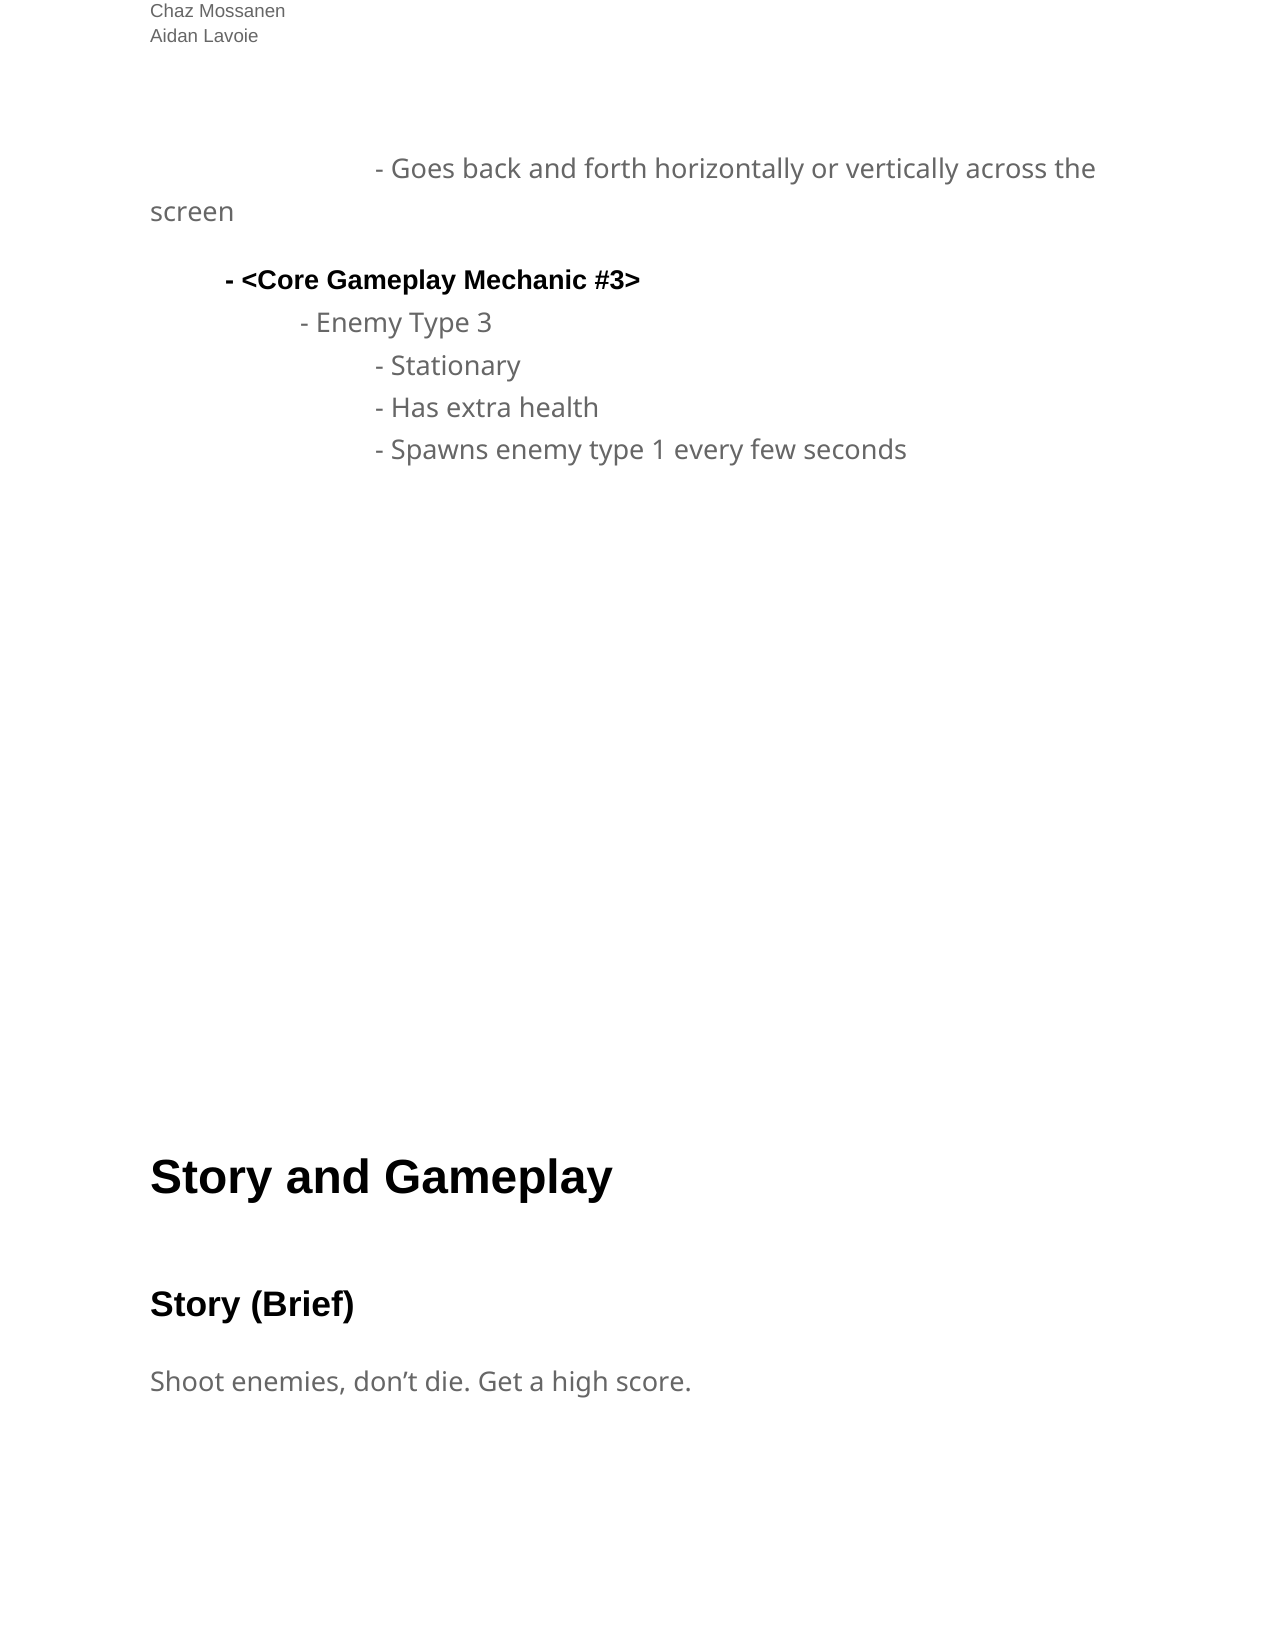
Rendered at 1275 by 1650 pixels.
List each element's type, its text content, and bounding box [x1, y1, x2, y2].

text - Has extra health [150, 388, 1125, 425]
text - Spawns enemy type 1 every few seconds [150, 431, 1125, 468]
subtitle Story and Gameplay [150, 1148, 1125, 1203]
text - Enemy Type 3 [150, 303, 1125, 340]
text - Goes back and forth horizontally or vertically across the screen [150, 150, 1125, 229]
subtitle - <Core Gameplay Mechanic #3> [150, 264, 1125, 295]
subtitle Story (Brief) [150, 1283, 1125, 1324]
text - Stationary [150, 346, 1125, 383]
text Shoot enemies, don’t die. Get a high score. [150, 1363, 1125, 1399]
